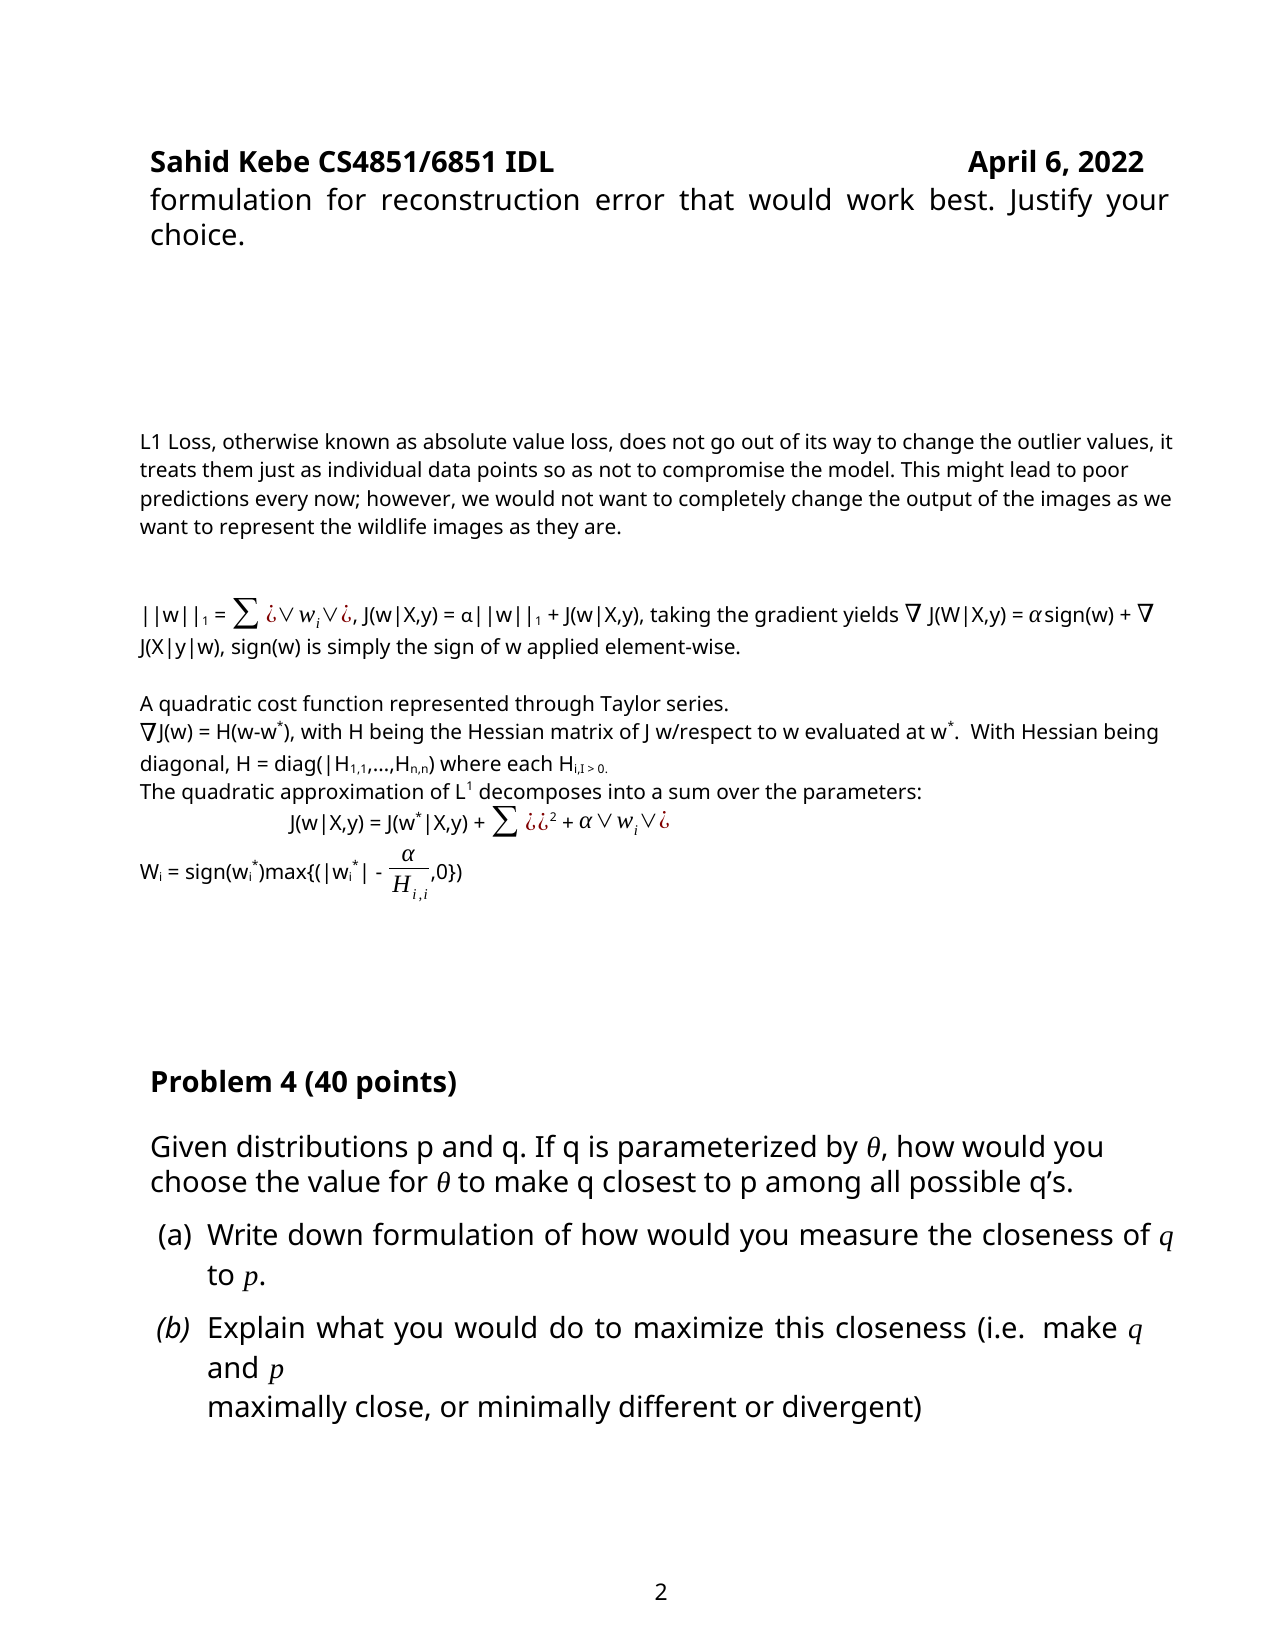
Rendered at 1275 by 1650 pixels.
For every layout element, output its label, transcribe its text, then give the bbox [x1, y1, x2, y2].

text J(w) = H(w-w*), with H being the Hessian matrix of J w/respect to w evaluated at w*. With Hessian being diagonal, H = diag(|H1,1,…,Hn,n) where each Hi,I > 0. [139, 717, 1181, 777]
text Given distributions p and q. If q is parameterized by θ, how would you choose the value for θ to make q closest to p among all possible q’s. [150, 1129, 1171, 1201]
text The quadratic approximation of L1 decomposes into a sum over the parameters: [139, 777, 1181, 806]
text A quadratic cost function represented through Taylor series. [139, 689, 1181, 717]
text J(w|X,y) = J(w*|X,y) + 2 + [139, 806, 1181, 840]
list Write down formulation of how would you measure the closeness of q to p. [158, 1214, 1181, 1294]
text L1 Loss, otherwise known as absolute value loss, does not go out of its way to change the outlier values, it treats them just as individual data points so as not to compromise the model. This might lead to poor predictions every now; however, we would not want to completely change the output of the images as we want to represent the wildlife images as they are. [139, 427, 1181, 541]
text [150, 181, 1170, 253]
text ||w||1 = , J(w|X,y) = α||w||1 + J(w|X,y), taking the gradient yields J(W|X,y) = sign(w) + J(X|y|w), sign(w) is simply the sign of w applied element-wise. [139, 597, 1181, 661]
subtitle Problem 4 (40 points) [150, 1061, 488, 1101]
list Explain what you would do to maximize this closeness (i.e. make q and p [156, 1308, 1181, 1386]
text maximally close, or minimally different or divergent) [207, 1386, 1181, 1425]
text Wi = sign(wi*)max{(|wi*| - ,0}) [139, 840, 1181, 902]
